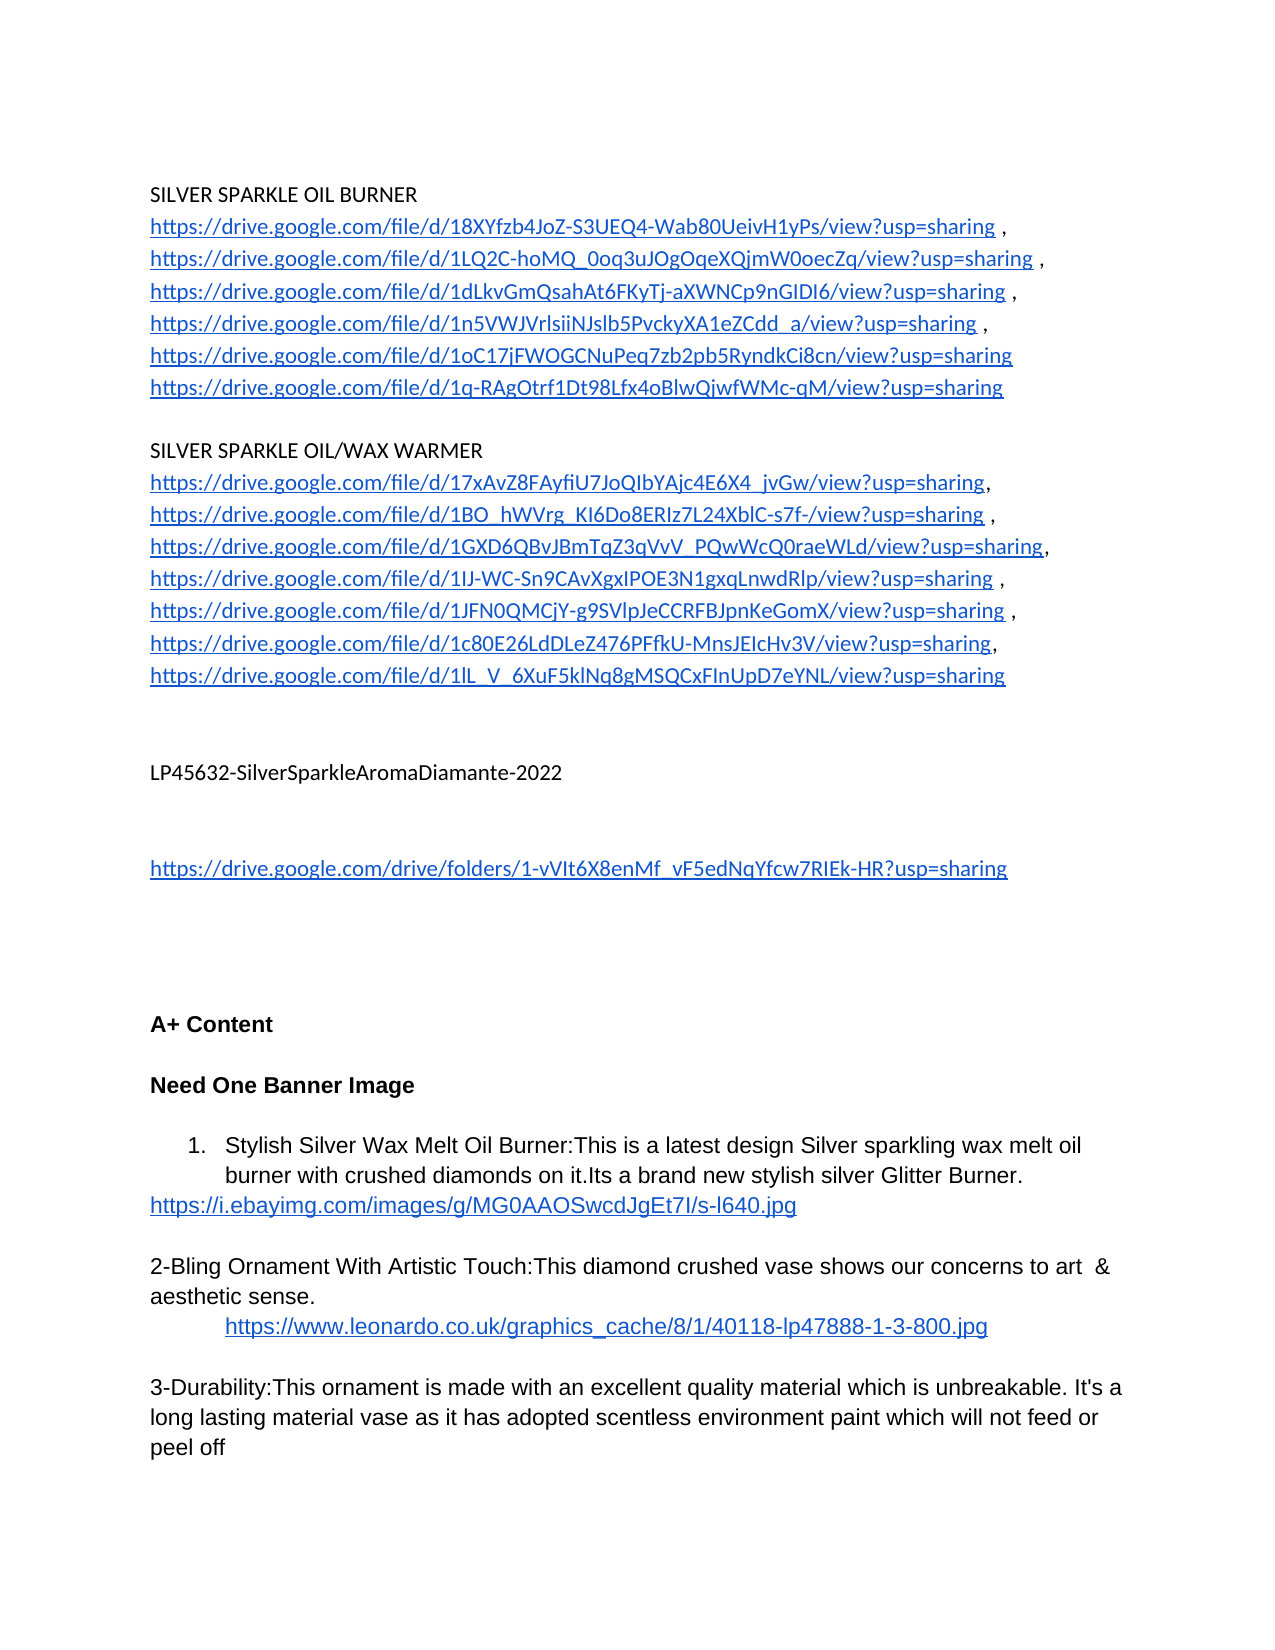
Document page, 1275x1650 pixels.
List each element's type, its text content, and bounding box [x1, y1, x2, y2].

text https://drive.google.com/drive/folders/1-vVIt6X8enMf_vF5edNqYfcw7RIEk-HR?usp=sharing [150, 854, 1125, 882]
text https://www.leonardo.co.uk/graphics_cache/8/1/40118-lp47888-1-3-800.jpg [225, 1313, 1125, 1339]
list Stylish Silver Wax Melt Oil Burner:This is a latest design Silver sparkling wax melt oil burner with crushed diamonds on it.Its a brand new stylish silver Glitter Burner. [187, 1132, 1125, 1188]
text https://drive.google.com/file/d/18XYfzb4JoZ-S3UEQ4-Wab80UeivH1yPs/view?usp=sharing , https://drive.google.com/file/d/1LQ2C-hoMQ_0oq3uJOgOqeXQjmW0oecZq/view?usp=sharing , https://drive.google.com/file/d/1dLkvGmQsahAt6FKyTj-aXWNCp9nGIDI6/view?usp=sharing , https://drive.google.com/file/d/1n5VWJVrlsiiNJslb5PvckyXA1eZCdd_a/view?usp=sharing , https://drive.google.com/file/d/1oC17jFWOGCNuPeq7zb2pb5RyndkCi8cn/view?usp=sharing https://drive.google.com/file/d/1q-RAgOtrf1Dt98Lfx4oBlwQjwfWMc-qM/view?usp=sharing [150, 212, 1125, 401]
text SILVER SPARKLE OIL BURNER [150, 180, 1125, 208]
text https://drive.google.com/file/d/17xAvZ8FAyfiU7JoQIbYAjc4E6X4_jvGw/view?usp=sharing, https://drive.google.com/file/d/1BO_hWVrg_KI6Do8ERIz7L24XblC-s7f-/view?usp=sharing , https://drive.google.com/file/d/1GXD6QBvJBmTqZ3qVvV_PQwWcQ0raeWLd/view?usp=sharing, https://drive.google.com/file/d/1IJ-WC-Sn9CAvXgxIPOE3N1gxqLnwdRlp/view?usp=sharing , https://drive.google.com/file/d/1JFN0QMCjY-g9SVlpJeCCRFBJpnKeGomX/view?usp=sharing , https://drive.google.com/file/d/1c80E26LdDLeZ476PFfkU-MnsJEIcHv3V/view?usp=sharing, https://drive.google.com/file/d/1lL_V_6XuF5klNq8gMSQCxFInUpD7eYNL/view?usp=sharing [150, 468, 1125, 689]
text A+ Content [150, 1011, 1125, 1037]
text 2-Bling Ornament With Artistic Touch:This diamond crushed vase shows our concerns to art & aesthetic sense. [150, 1253, 1125, 1309]
text SILVER SPARKLE OIL/WAX WARMER [150, 436, 1125, 464]
text https://i.ebayimg.com/images/g/MG0AAOSwcdJgEt7I/s-l640.jpg [150, 1192, 1125, 1219]
text Need One Banner Image [150, 1072, 1125, 1098]
text LP45632-SilverSparkleAromaDiamante-2022 [150, 758, 1125, 786]
text 3-Durability:This ornament is made with an excellent quality material which is unbreakable. It's a long lasting material vase as it has adopted scentless environment paint which will not feed or peel off [150, 1374, 1125, 1460]
